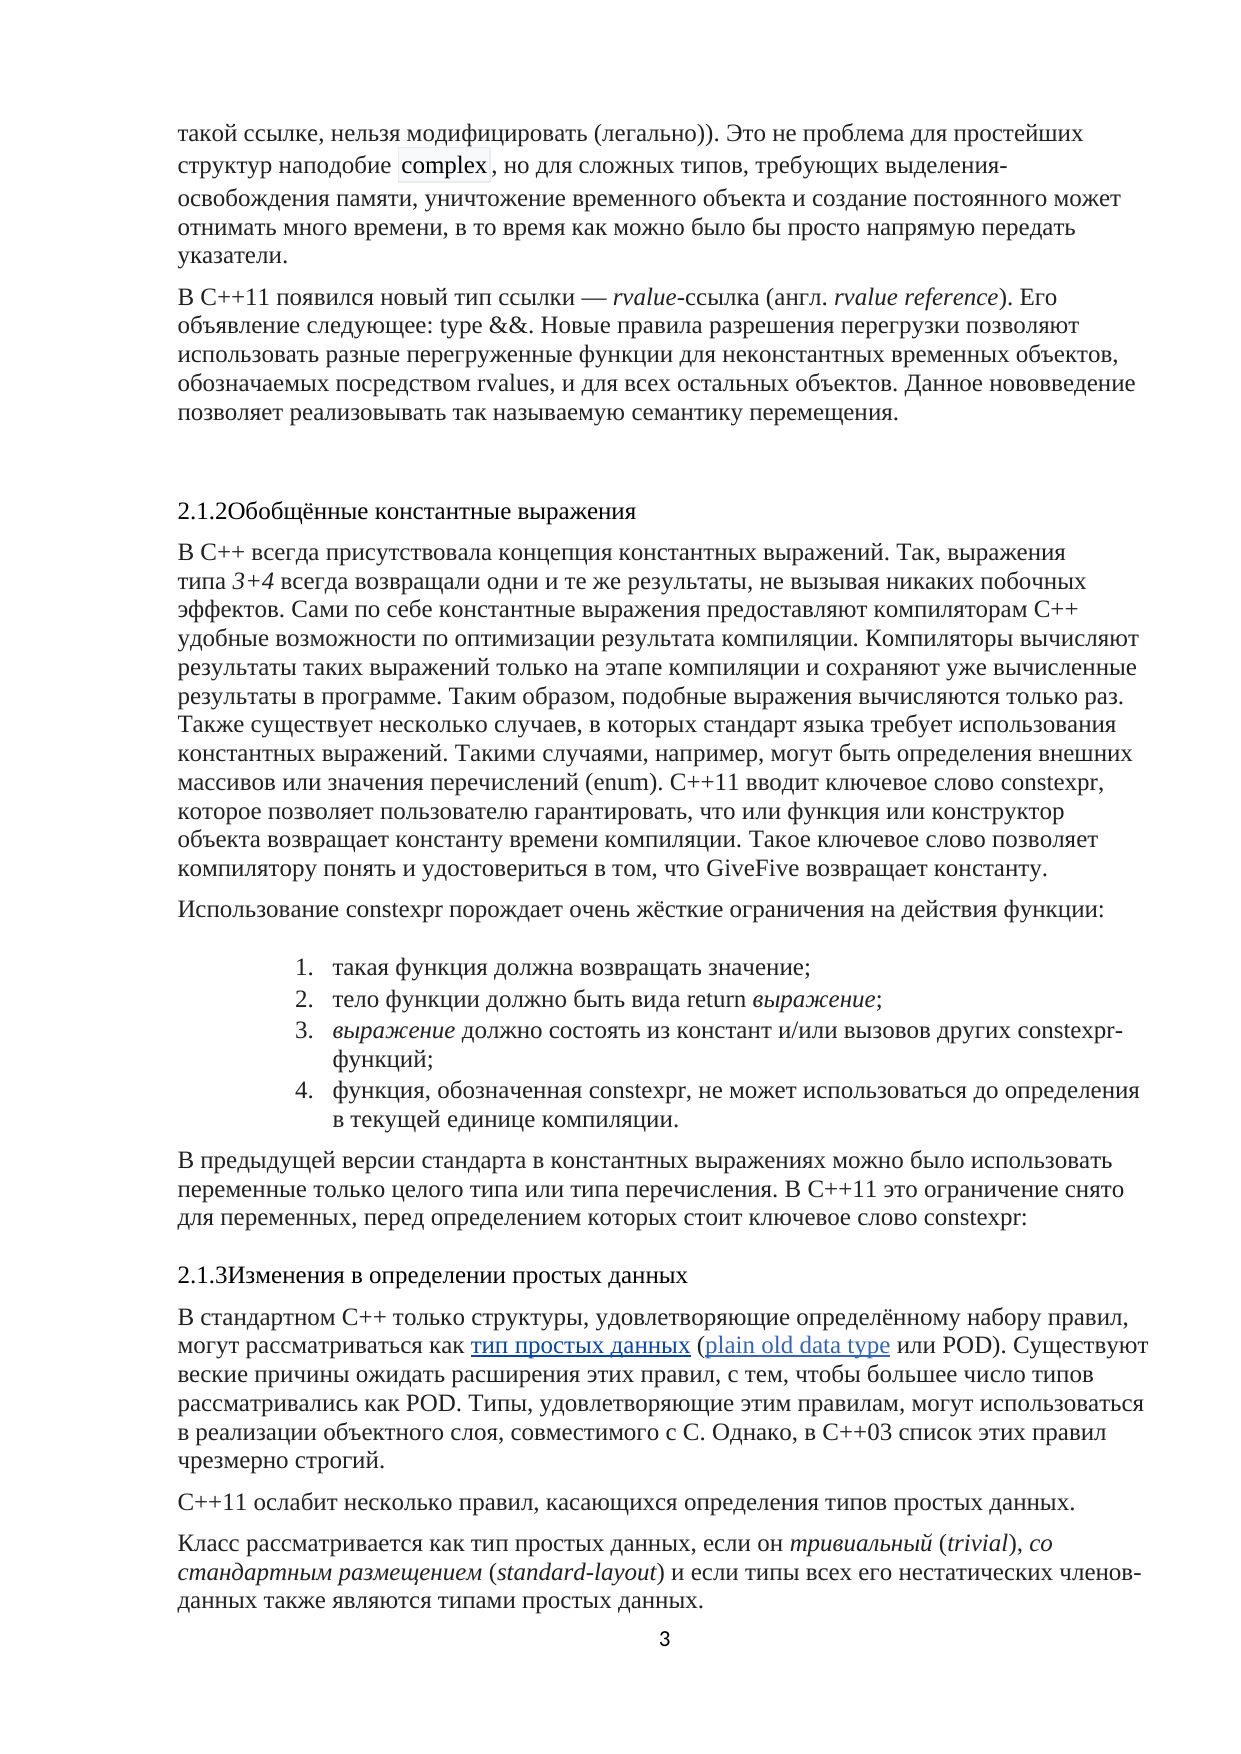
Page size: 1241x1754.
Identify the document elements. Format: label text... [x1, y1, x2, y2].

text В стандартном C++ только структуры, удовлетворяющие определённому набору правил, могут рассматриваться как тип простых данных (plain old data type или POD). Существуют веские причины ожидать расширения этих правил, с тем, чтобы большее число типов рассматривались как POD. Типы, удовлетворяющие этим правилам, могут использоваться в реализации объектного слоя, совместимого с C. Однако, в C++03 список этих правил чрезмерно строгий. [177, 1302, 1152, 1474]
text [177, 118, 1152, 269]
text В C++11 появился новый тип ссылки — rvalue-ссылка (англ. rvalue reference). Его объявление следующее: type &&. Новые правила разрешения перегрузки позволяют использовать разные перегруженные функции для неконстантных временных объектов, обозначаемых посредством rvalues, и для всех остальных объектов. Данное нововведение позволяет реализовывать так называемую семантику перемещения. [177, 282, 1152, 425]
list такая функция должна возвращать значение; [295, 952, 1152, 981]
text 2.1.2Обобщённые константные выражения [177, 496, 1152, 524]
text Класс рассматривается как тип простых данных, если он тривиальный (trivial), со стандартным размещением (standard-layout) и если типы всех его нестатических членов-данных также являются типами простых данных. [177, 1528, 1152, 1614]
list функция, обозначенная constexpr, не может использоваться до определения в текущей единице компиляции. [295, 1075, 1152, 1132]
list тело функции должно быть вида return выражение; [295, 984, 1152, 1012]
text Использование constexpr порождает очень жёсткие ограничения на действия функции: [177, 894, 1152, 923]
text C++11 ослабит несколько правил, касающихся определения типов простых данных. [177, 1487, 1152, 1515]
text В C++ всегда присутствовала концепция константных выражений. Так, выражения типа 3+4 всегда возвращали одни и те же результаты, не вызывая никаких побочных эффектов. Сами по себе константные выражения предоставляют компиляторам C++ удобные возможности по оптимизации результата компиляции. Компиляторы вычисляют результаты таких выражений только на этапе компиляции и сохраняют уже вычисленные результаты в программе. Таким образом, подобные выражения вычисляются только раз. Также существует несколько случаев, в которых стандарт языка требует использования константных выражений. Такими случаями, например, могут быть определения внешних массивов или значения перечислений (enum). C++11 вводит ключевое слово constexpr, которое позволяет пользователю гарантировать, что или функция или конструктор объекта возвращает константу времени компиляции. Такое ключевое слово позволяет компилятору понять и удостовериться в том, что GiveFive возвращает константу. [177, 537, 1152, 882]
text В предыдущей версии стандарта в константных выражениях можно было использовать переменные только целого типа или типа перечисления. В C++11 это ограничение снято для переменных, перед определением которых стоит ключевое слово constexpr: [177, 1145, 1152, 1231]
list выражение должно состоять из констант и/или вызовов других constexpr-функций; [295, 1015, 1152, 1072]
text 2.1.3Изменения в определении простых данных [177, 1260, 1152, 1289]
